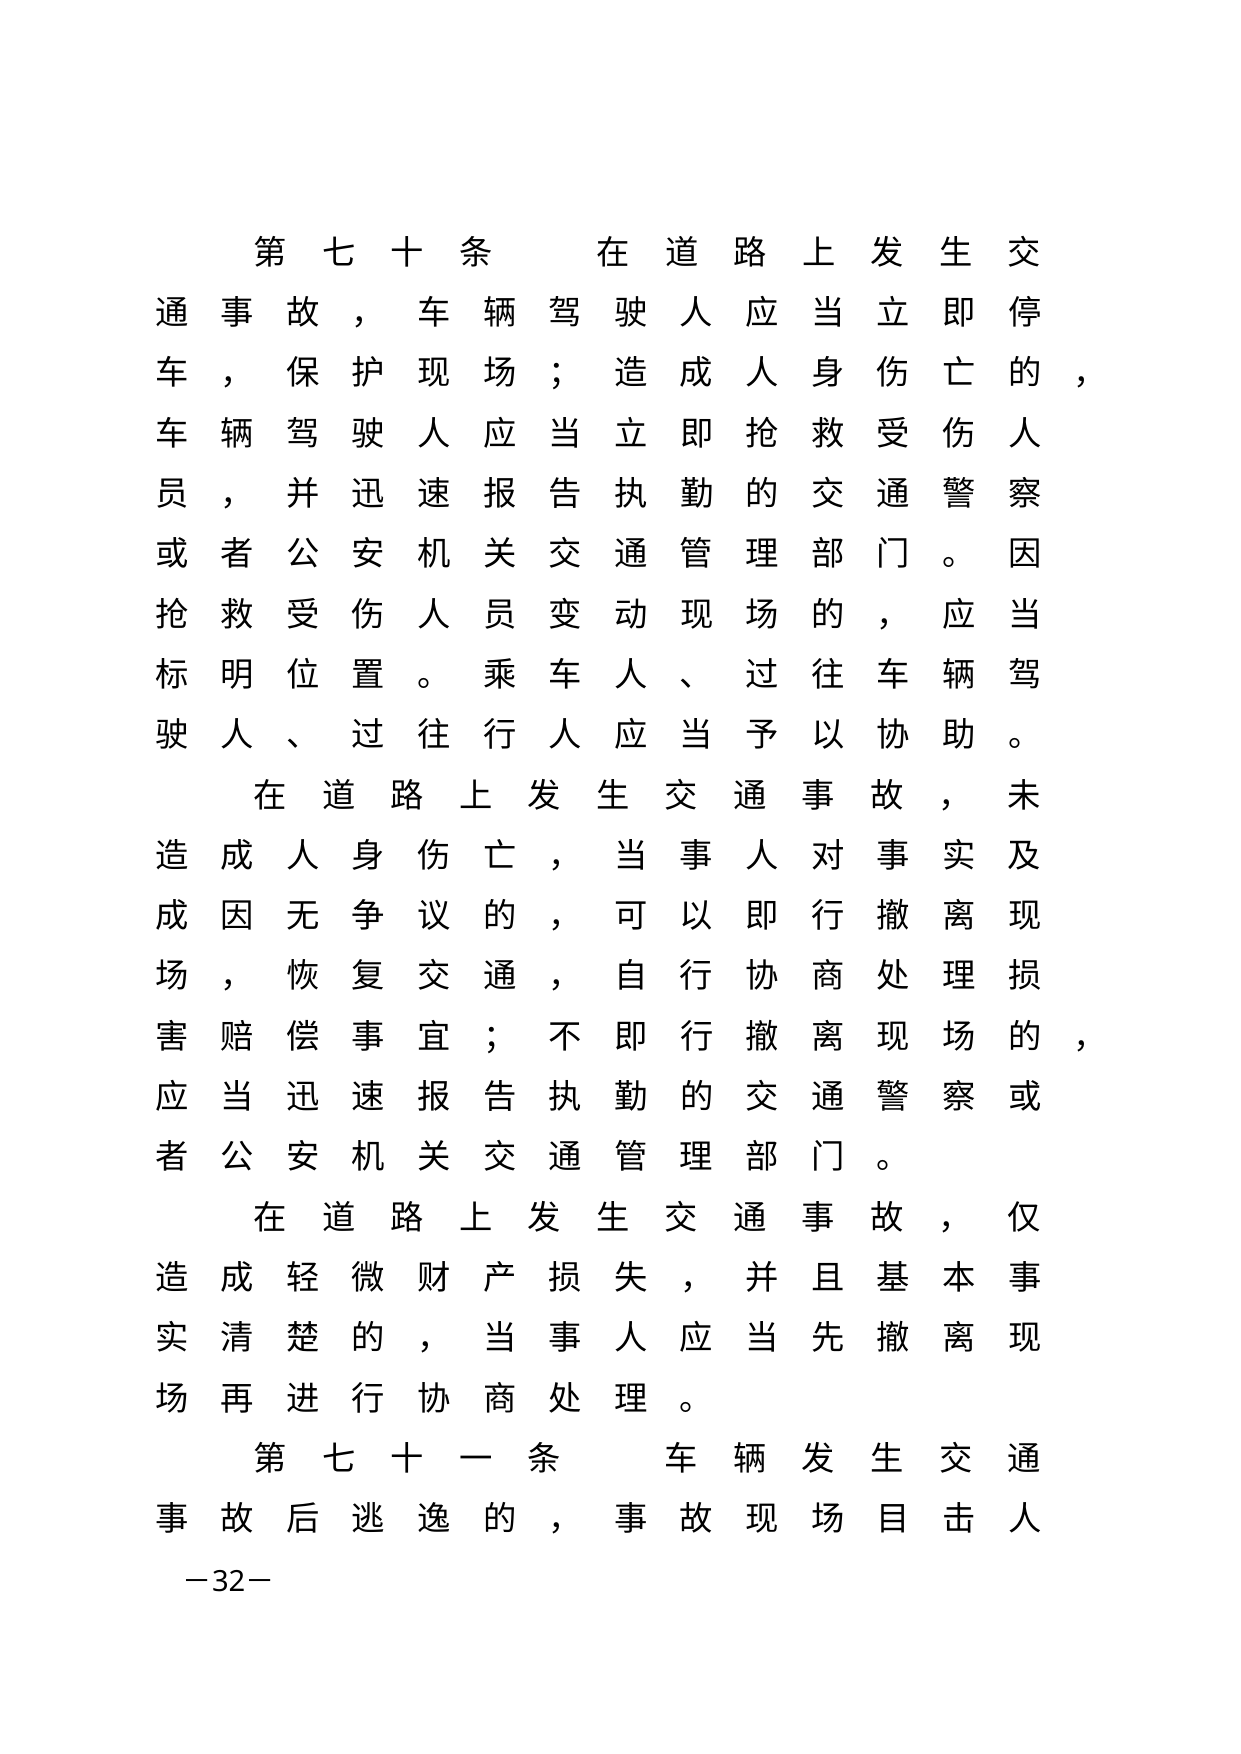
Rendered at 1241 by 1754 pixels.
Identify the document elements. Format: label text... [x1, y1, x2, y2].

text 在道路上发生交通事故，未造成人身伤亡，当事人对事实及成因无争议的，可以即行撤离现场，恢复交通，自行协商处理损害赔偿事宜；不即行撤离现场的，应当迅速报告执勤的交通警察或者公安机关交通管理部门。 [155, 762, 1073, 1184]
text 在道路上发生交通事故，仅造成轻微财产损失，并且基本事实清楚的，当事人应当先撤离现场再进行协商处理。 [155, 1184, 1073, 1426]
text 第七十条 在道路上发生交通事故，车辆驾驶人应当立即停车，保护现场；造成人身伤亡的，车辆驾驶人应当立即抢救受伤人员，并迅速报告执勤的交通警察或者公安机关交通管理部门。因抢救受伤人员变动现场的，应当标明位置。乘车人、过往车辆驾驶人、过往行人应当予以协助。 [155, 219, 1073, 762]
text 第七十一条 车辆发生交通事故后逃逸的，事故现场目击人员和其他知情人员应当向公安机关交通管理部门或者交通警察举报。举报属实的，公安机关交通管理部门应当给予奖励。 [155, 1426, 1073, 1546]
